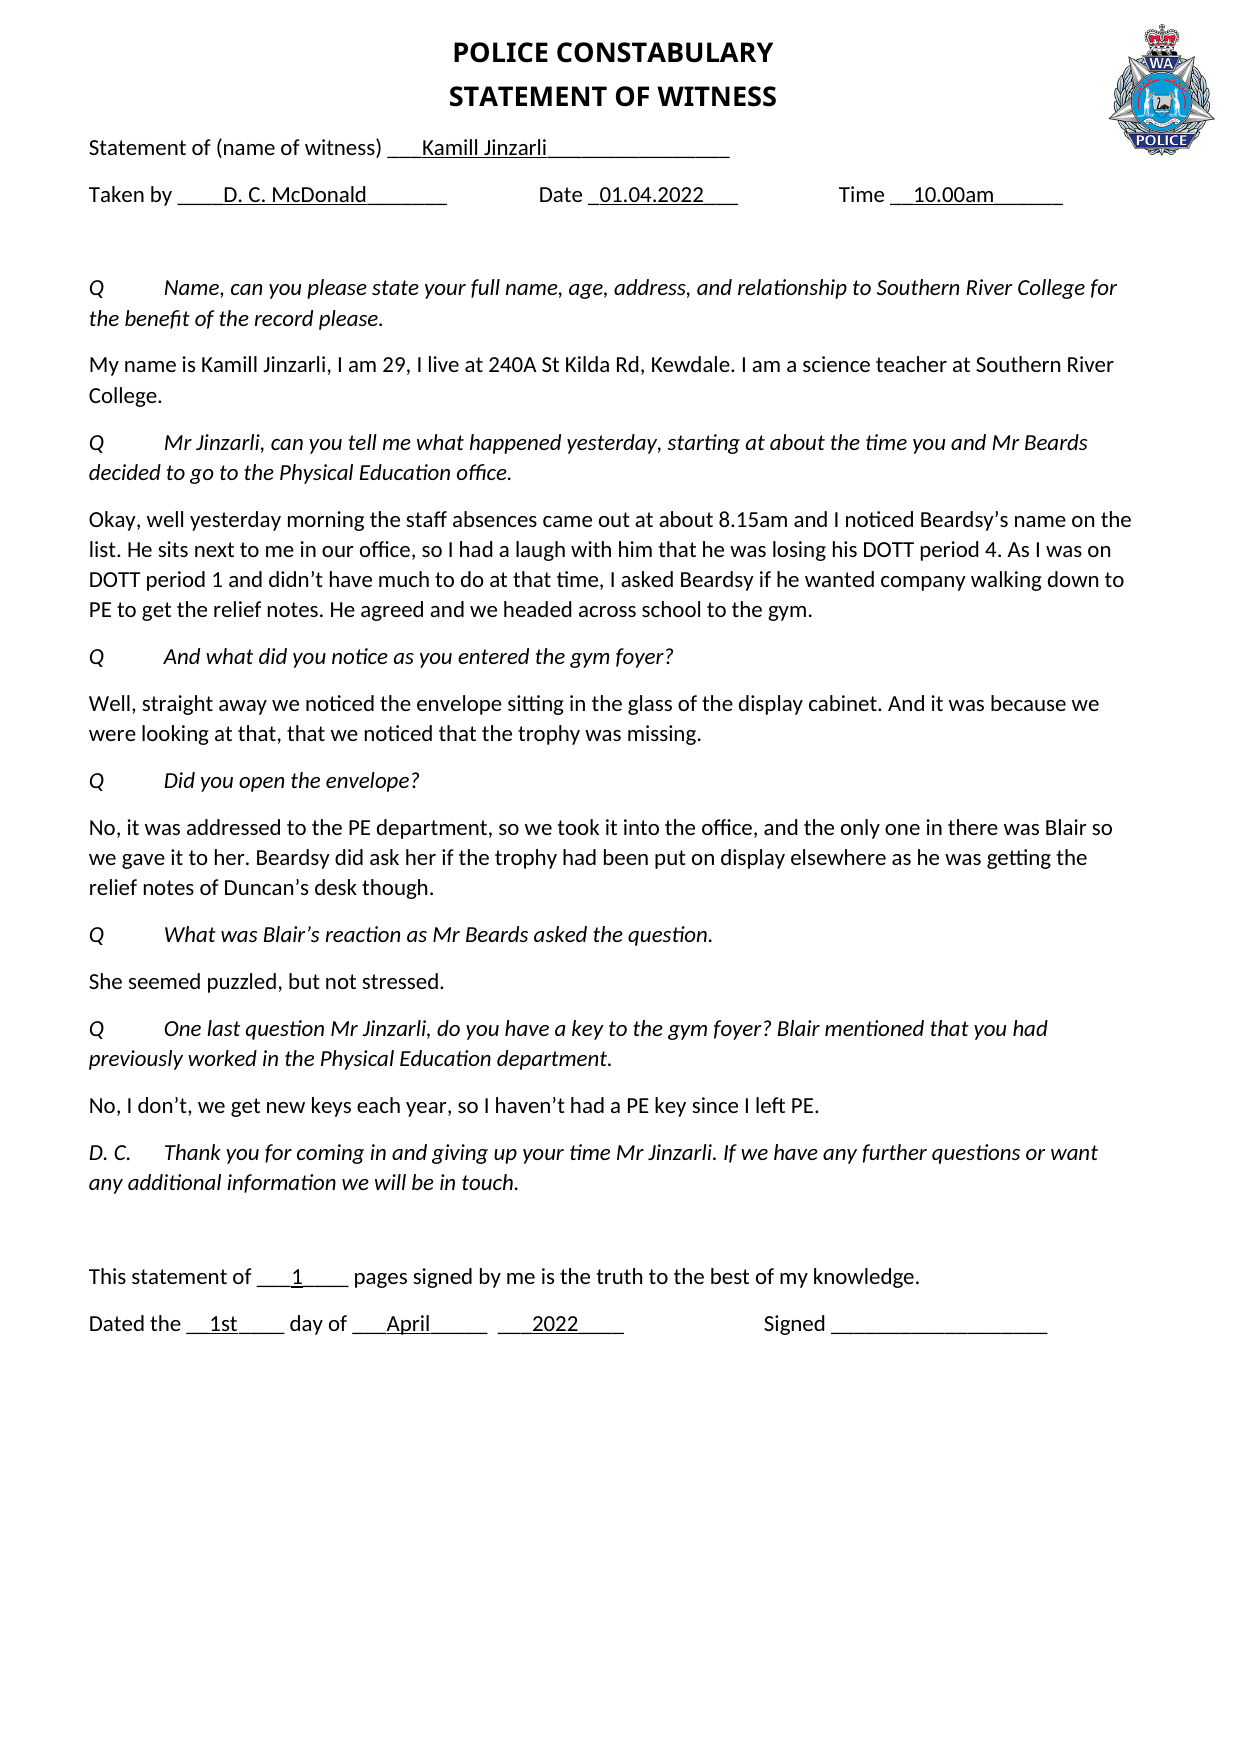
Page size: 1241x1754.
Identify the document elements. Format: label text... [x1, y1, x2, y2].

text Q Did you open the envelope? [89, 766, 1137, 794]
picture [1108, 24, 1215, 156]
text Taken by ____D. C. McDonald_______ Date _01.04.2022___ Time __10.00am______ [89, 180, 1137, 208]
text Dated the __1st ____ day of ___April_____ ___2022____ Signed ___________________ [89, 1309, 1137, 1337]
text No, I don’t, we get new keys each year, so I haven’t had a PE key since I left PE. [89, 1091, 1137, 1119]
text Q What was Blair’s reaction as Mr Beards asked the question. [89, 920, 1137, 948]
text Q And what did you notice as you entered the gym foyer? [89, 642, 1137, 670]
text Statement of (name of witness) ___Kamill Jinzarli________________ [89, 133, 1137, 161]
text This statement of ___1____ pages signed by me is the truth to the best of my knowledge. [89, 1262, 1137, 1290]
text My name is Kamill Jinzarli, I am 29, I live at 240A St Kilda Rd, Kewdale. I am a science teacher at Southern River College. [89, 351, 1137, 409]
text Well, straight away we noticed the envelope sitting in the glass of the display cabinet. And it was because we were looking at that, that we noticed that the trophy was missing. [89, 689, 1137, 747]
text Q One last question Mr Jinzarli, do you have a key to the gym foyer? Blair mentioned that you had previously worked in the Physical Education department. [89, 1014, 1137, 1072]
text Q Name, can you please state your full name, age, address, and relationship to Southern River College for the benefit of the record please. [89, 273, 1137, 332]
text Q Mr Jinzarli, can you tell me what happened yesterday, starting at about the time you and Mr Beards decided to go to the Physical Education office. [89, 428, 1137, 486]
text No, it was addressed to the PE department, so we took it into the office, and the only one in there was Blair so we gave it to her. Beardsy did ask her if the trophy had been put on display elsewhere as he was getting the relief notes of Duncan’s desk though. [89, 813, 1137, 902]
text D. C. Thank you for coming in and giving up your time Mr Jinzarli. If we have any further questions or want any additional information we will be in touch. [89, 1138, 1137, 1196]
text Okay, well yesterday morning the staff absences came out at about 8.15am and I noticed Beardsy’s name on the list. He sits next to me in our office, so I had a laugh with him that he was losing his DOTT period 4. As I was on DOTT period 1 and didn’t have much to do at that time, I asked Beardsy if he wanted company walking down to PE to get the relief notes. He agreed and we headed across school to the gym. [89, 505, 1137, 623]
text She seemed puzzled, but not stressed. [89, 967, 1137, 995]
